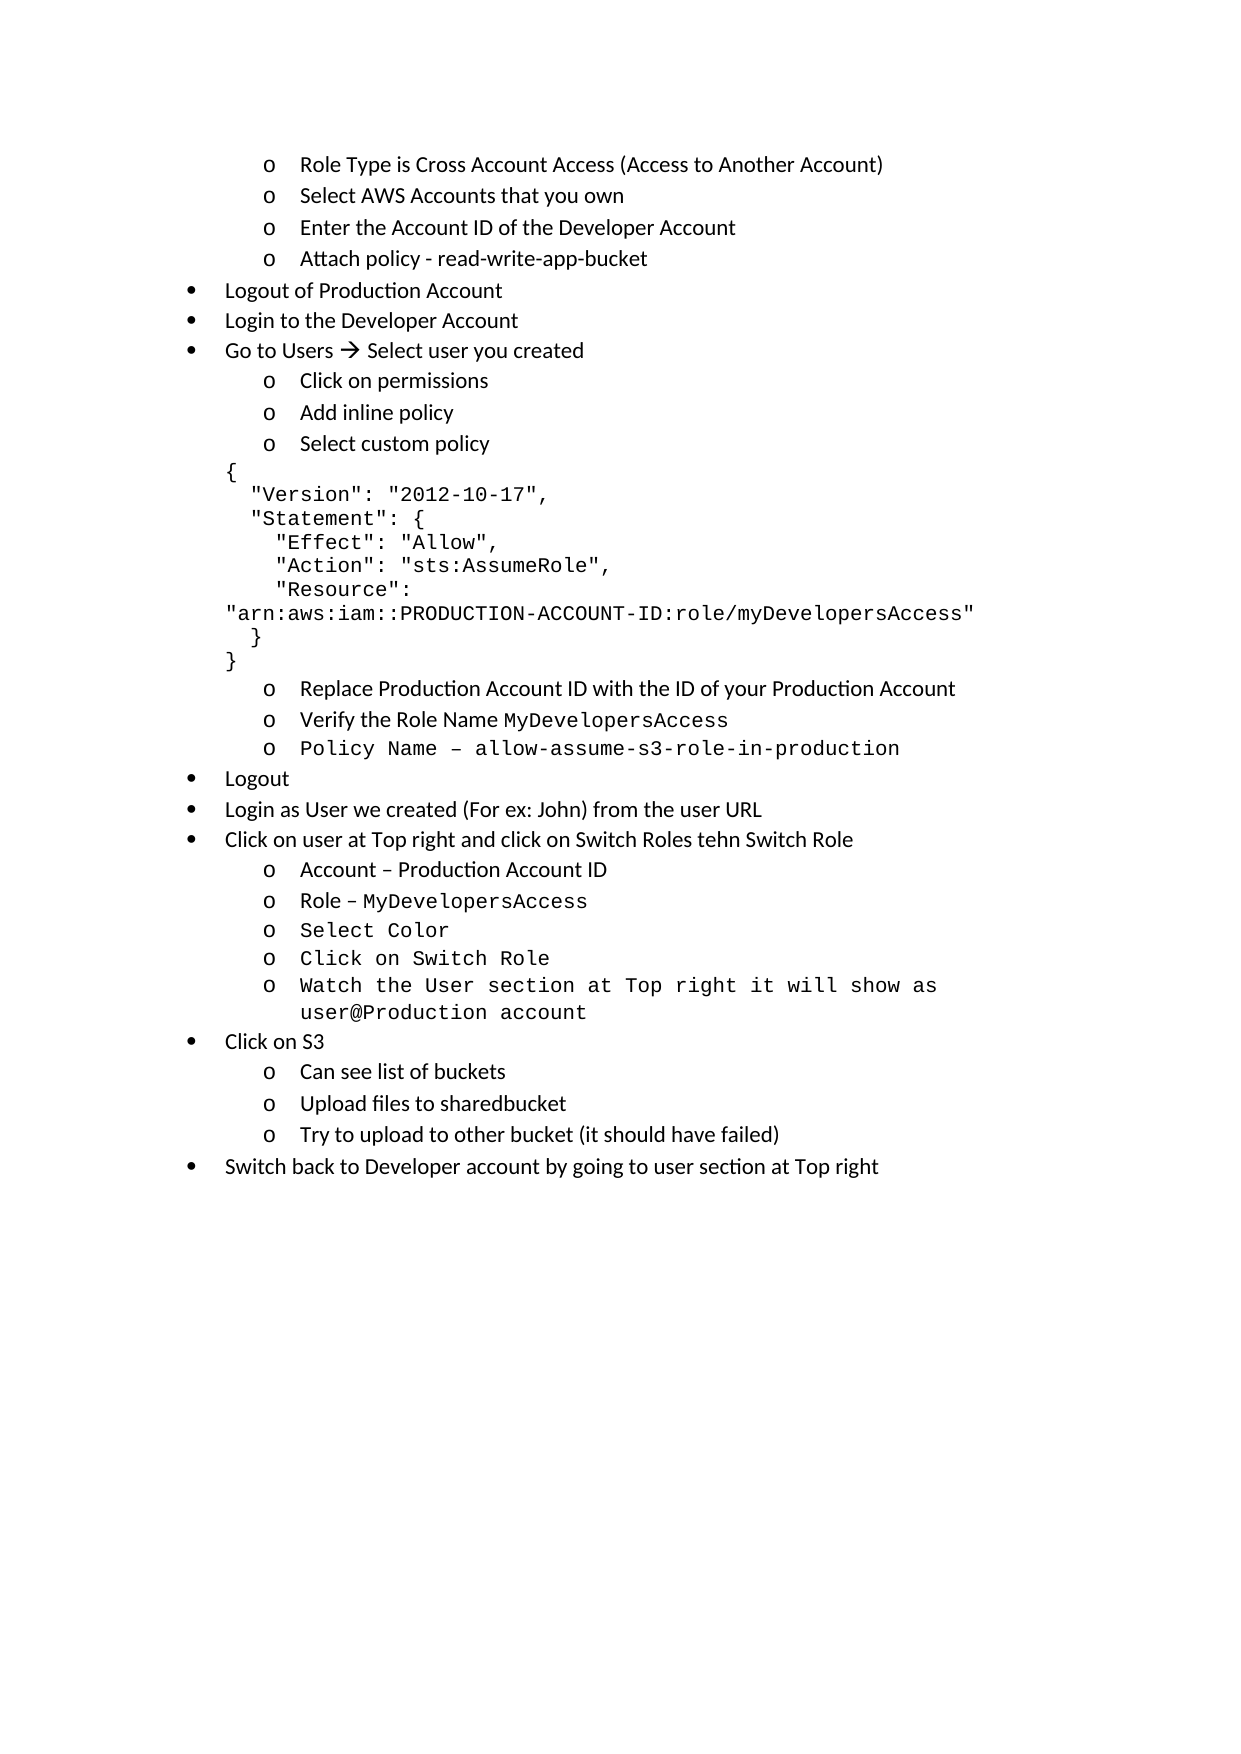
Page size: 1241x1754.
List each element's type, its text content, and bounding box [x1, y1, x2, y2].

list Click on user at Top right and click on Switch Roles tehn Switch Role [187, 825, 1090, 853]
list Can see list of buckets [262, 1057, 1090, 1087]
list Logout of Production Account [187, 276, 1090, 304]
list Upload files to sharedbucket [262, 1089, 1090, 1118]
list "Statement": { [225, 508, 1090, 532]
list "Action": "sts:AssumeRole", [225, 555, 1090, 579]
list Replace Production Account ID with the ID of your Production Account [262, 674, 1090, 703]
list } [225, 650, 1090, 674]
list Role Type is Cross Account Access (Access to Another Account) [262, 150, 1090, 179]
list Select Color [262, 918, 1090, 944]
list "Effect": "Allow", [225, 532, 1090, 555]
list Logout [187, 764, 1090, 792]
list { [225, 461, 1090, 484]
list Verify the Role Name MyDevelopersAccess [262, 705, 1090, 734]
list Go to Users Select user you created [187, 336, 1090, 364]
list Login as User we created (For ex: John) from the user URL [187, 795, 1090, 823]
list "Version": "2012-10-17", [225, 484, 1090, 508]
list Enter the Account ID of the Developer Account [262, 213, 1090, 242]
list Click on Switch Role [262, 946, 1090, 972]
list Add inline policy [262, 398, 1090, 427]
list Click on permissions [262, 366, 1090, 396]
list Attach policy - read-write-app-bucket [262, 244, 1090, 273]
list "Resource": "arn:aws:iam::PRODUCTION-ACCOUNT-ID:role/myDevelopersAccess" [225, 579, 1090, 626]
list Role – MyDevelopersAccess [262, 887, 1090, 916]
list Switch back to Developer account by going to user section at Top right [187, 1152, 1090, 1180]
list Try to upload to other bucket (it should have failed) [262, 1120, 1090, 1149]
list Click on S3 [187, 1027, 1090, 1055]
list Policy Name – allow-assume-s3-role-in-production [262, 737, 1090, 762]
list Login to the Developer Account [187, 306, 1090, 334]
list Select custom policy [262, 429, 1090, 458]
list Select AWS Accounts that you own [262, 181, 1090, 211]
list Watch the User section at Top right it will show as user@Production account [262, 974, 1090, 1025]
list Account – Production Account ID [262, 855, 1090, 884]
list } [225, 626, 1090, 650]
